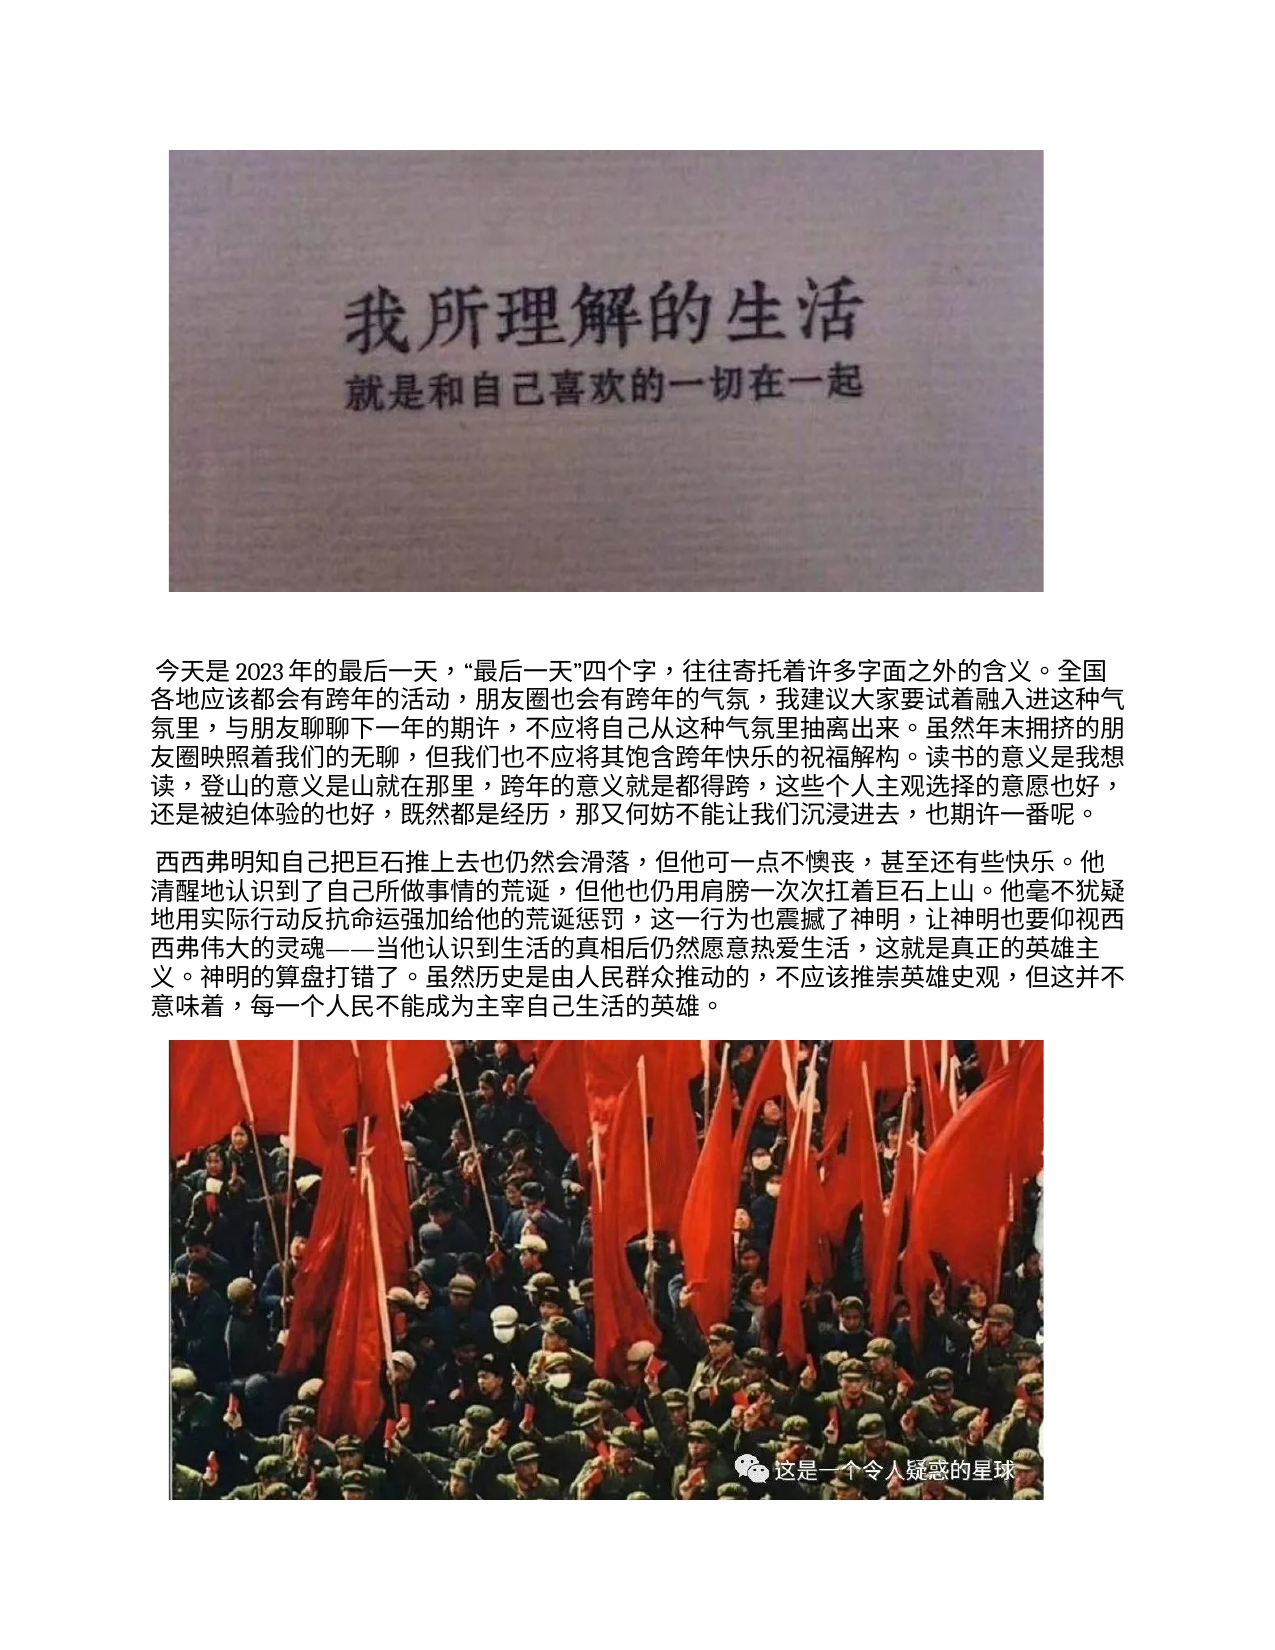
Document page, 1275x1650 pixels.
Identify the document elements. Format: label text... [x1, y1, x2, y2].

picture [168, 1040, 1044, 1500]
text 今天是2023年的最后一天，“最后一天”四个字，往往寄托着许多字面之外的含义。全国各地应该都会有跨年的活动，朋友圈也会有跨年的气氛，我建议大家要试着融入进这种气氛里，与朋友聊聊下一年的期许，不应将自己从这种气氛里抽离出来。虽然年末拥挤的朋友圈映照着我们的无聊，但我们也不应将其饱含跨年快乐的祝福解构。读书的意义是我想读，登山的意义是山就在那里，跨年的意义就是都得跨，这些个人主观选择的意愿也好，还是被迫体验的也好，既然都是经历，那又何妨不能让我们沉浸进去，也期许一番呢。 [150, 657, 1125, 830]
picture [168, 150, 1044, 592]
text 西西弗明知自己把巨石推上去也仍然会滑落，但他可一点不懊丧，甚至还有些快乐。他清醒地认识到了自己所做事情的荒诞，但他也仍用肩膀一次次扛着巨石上山。他毫不犹疑地用实际行动反抗命运强加给他的荒诞惩罚，这一行为也震撼了神明，让神明也要仰视西西弗伟大的灵魂——当他认识到生活的真相后仍然愿意热爱生活，这就是真正的英雄主义。神明的算盘打错了。虽然历史是由人民群众推动的，不应该推崇英雄史观，但这并不意味着，每一个人民不能成为主宰自己生活的英雄。 [150, 849, 1125, 1021]
